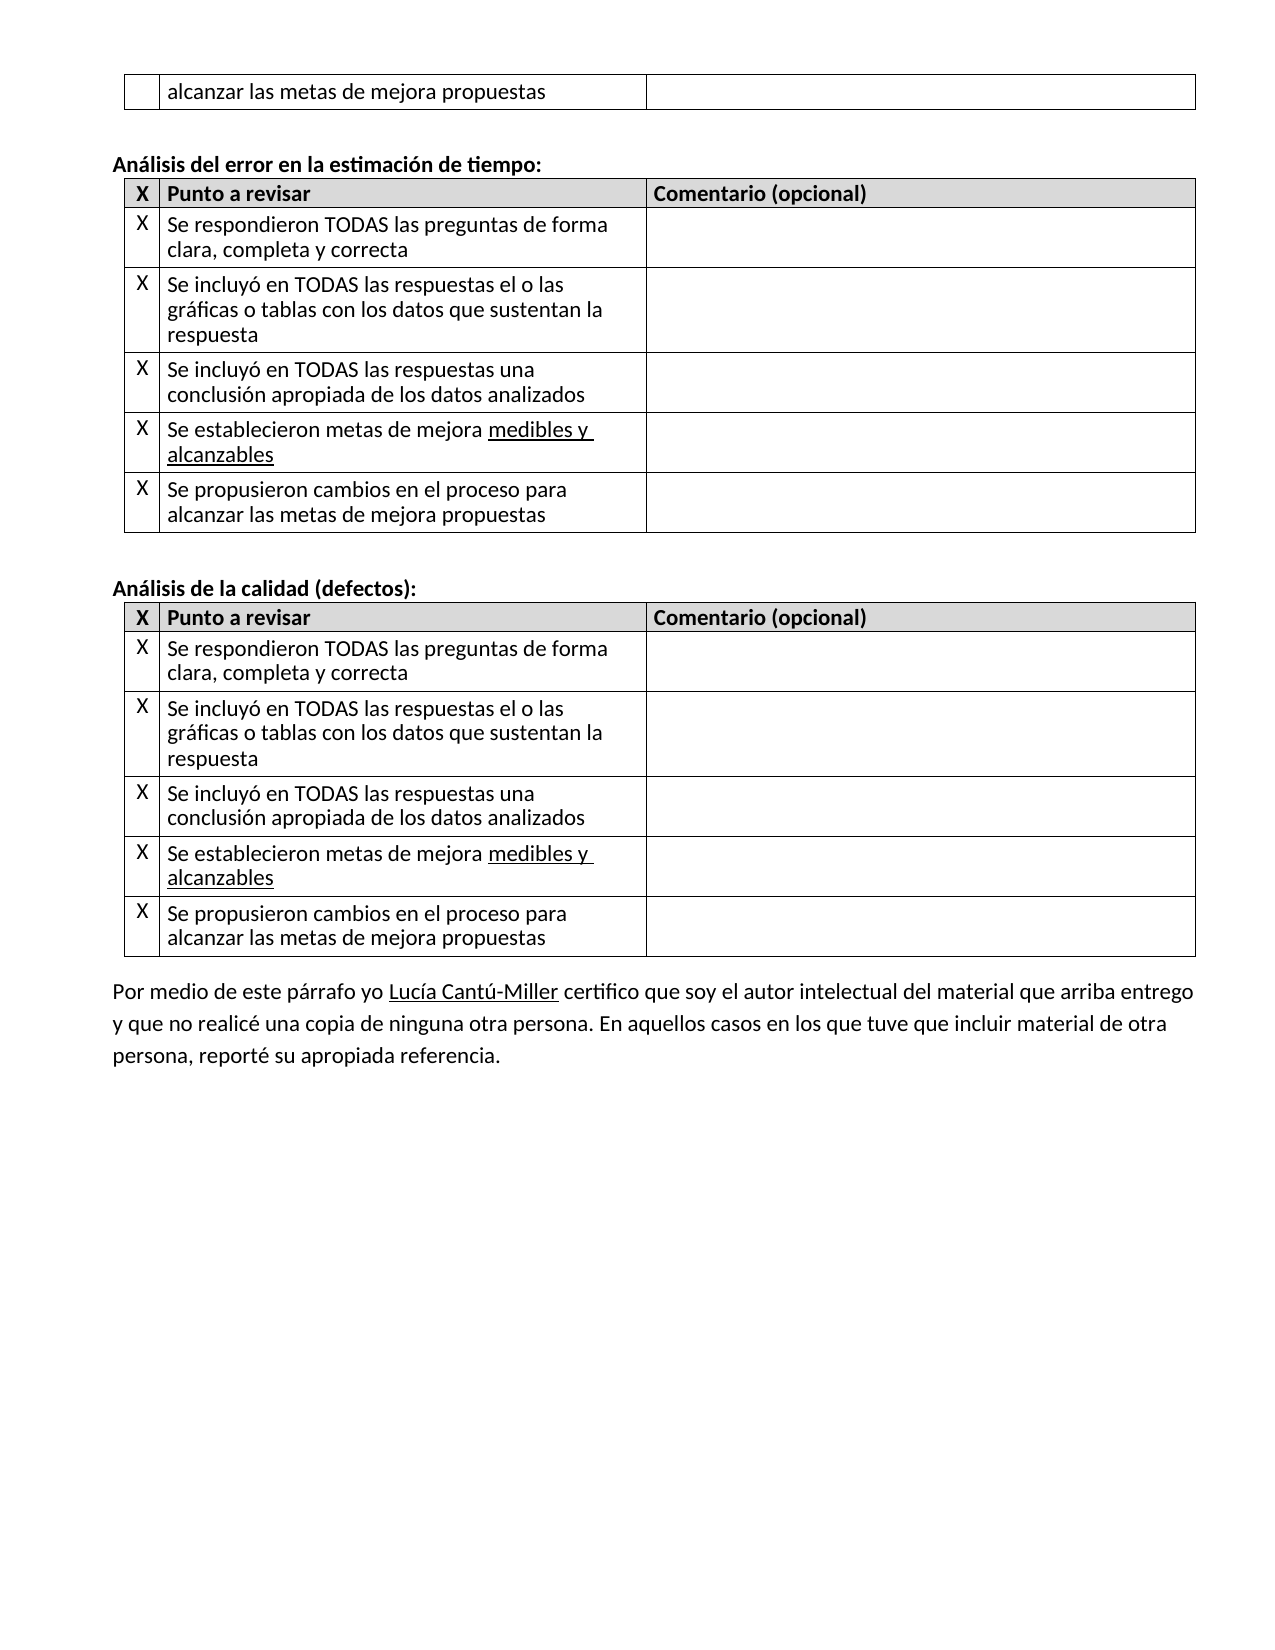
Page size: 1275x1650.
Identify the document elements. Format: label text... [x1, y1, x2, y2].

text Análisis del error en la estimación de tiempo: [112, 150, 1196, 178]
table_cell X [125, 75, 159, 108]
table_header Comentario (opcional) [647, 603, 1195, 631]
table_cell [647, 777, 1195, 836]
table_cell [647, 473, 1195, 532]
table_cell [647, 268, 1195, 352]
text Por medio de este párrafo yo Lucía Cantú-Miller certifico que soy el autor intelectual del material que arriba entrego y que no realicé una copia de ninguna otra persona. En aquellos casos en los que tuve que incluir material de otra persona, reporté su apropiada referencia. [112, 977, 1196, 1069]
table_cell X [125, 632, 159, 691]
table_cell [647, 837, 1195, 896]
table_cell X [125, 473, 159, 532]
table_cell Se establecieron metas de mejora medibles y alcanzables [160, 413, 646, 472]
table_header Punto a revisar [160, 179, 646, 207]
table_cell Se respondieron TODAS las preguntas de forma clara, completa y correcta [160, 632, 646, 691]
table_cell [647, 208, 1195, 267]
table_cell X [125, 268, 159, 352]
table_cell Se propusieron cambios en el proceso para alcanzar las metas de mejora propuestas [160, 897, 646, 956]
table_cell Se incluyó en TODAS las respuestas el o las gráficas o tablas con los datos que sustentan la respuesta [160, 268, 646, 352]
table_cell X [125, 413, 159, 472]
table_cell X [125, 897, 159, 956]
table_cell Se respondieron TODAS las preguntas de forma clara, completa y correcta [160, 208, 646, 267]
table_cell [647, 413, 1195, 472]
table_cell Se incluyó en TODAS las respuestas una conclusión apropiada de los datos analizados [160, 353, 646, 412]
table_cell X [125, 837, 159, 896]
table_cell [647, 353, 1195, 412]
table_cell Se establecieron metas de mejora medibles y alcanzables [160, 837, 646, 896]
table_cell [647, 75, 1195, 108]
table_cell Se propusieron cambios en el proceso para alcanzar las metas de mejora propuestas [160, 473, 646, 532]
table_header X [125, 179, 159, 207]
table_cell [647, 897, 1195, 956]
table_cell X [125, 208, 159, 267]
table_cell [160, 75, 646, 108]
table_cell Se incluyó en TODAS las respuestas una conclusión apropiada de los datos analizados [160, 777, 646, 836]
text Análisis de la calidad (defectos): [112, 574, 1196, 602]
table_cell X [125, 692, 159, 776]
table_cell X [125, 777, 159, 836]
table_cell X [125, 353, 159, 412]
table_cell [647, 692, 1195, 776]
table_header Punto a revisar [160, 603, 646, 631]
table_cell [647, 632, 1195, 691]
table_cell Se incluyó en TODAS las respuestas el o las gráficas o tablas con los datos que sustentan la respuesta [160, 692, 646, 776]
table_header X [125, 603, 159, 631]
table_header Comentario (opcional) [647, 179, 1195, 207]
